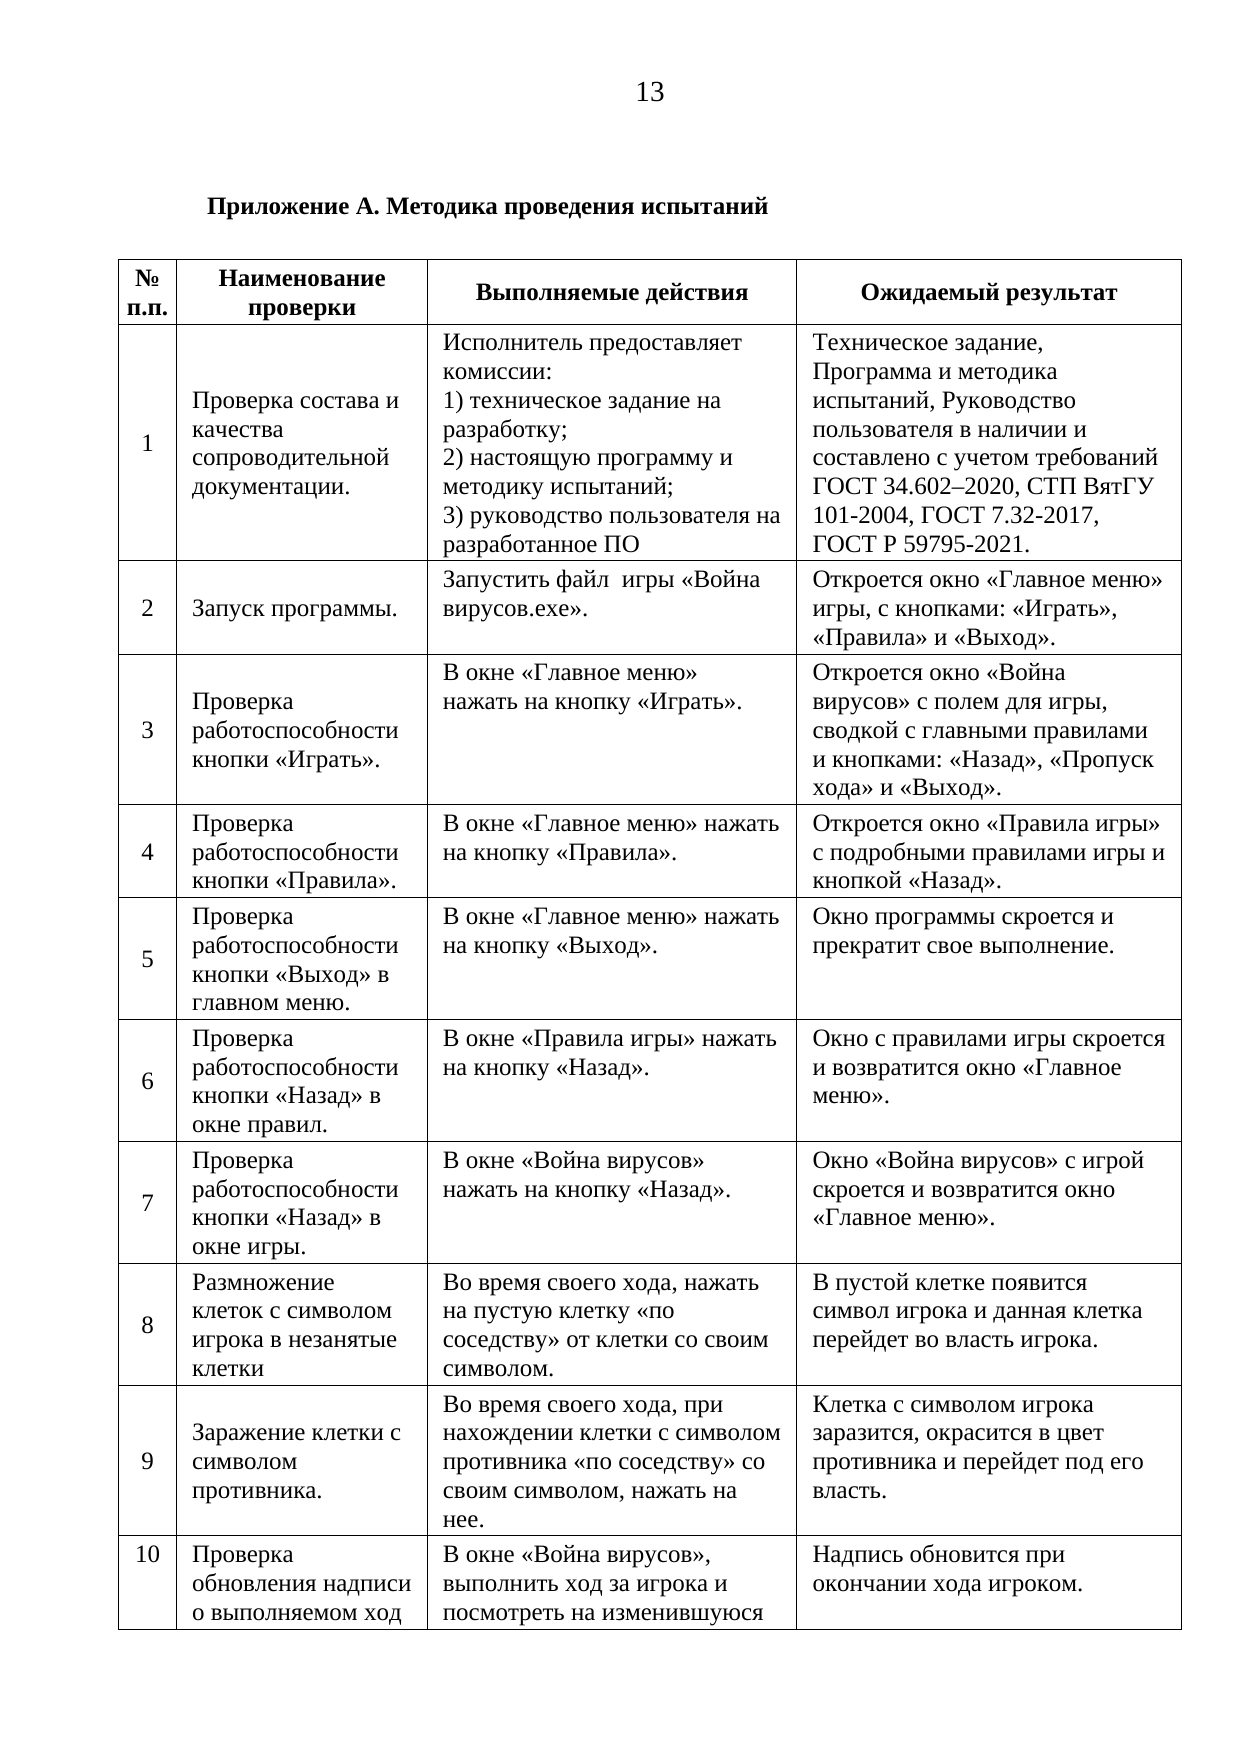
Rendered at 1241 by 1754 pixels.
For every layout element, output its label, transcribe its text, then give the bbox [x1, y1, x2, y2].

table_cell Проверка работоспособности кнопки «Правила». [177, 805, 427, 897]
table_cell Окно с правилами игры скроется и возвратится окно «Главное меню». [797, 1020, 1181, 1141]
table_cell Окно «Война вирусов» с игрой скроется и возвратится окно «Главное меню». [797, 1142, 1181, 1263]
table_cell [428, 1536, 796, 1628]
table_cell В окне «Правила игры» нажать на кнопку «Назад». [428, 1020, 796, 1141]
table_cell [797, 1536, 1181, 1628]
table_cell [177, 1536, 427, 1628]
table_cell Запустить файл игры «Война вирусов.exe». [428, 561, 796, 653]
table_cell В окне «Главное меню» нажать на кнопку «Играть». [428, 655, 796, 804]
table_cell Проверка работоспособности кнопки «Назад» в окне правил. [177, 1020, 427, 1141]
table_cell В окне «Война вирусов» нажать на кнопку «Назад». [428, 1142, 796, 1263]
table_cell 3 [119, 655, 176, 804]
table_header № п.п. [119, 260, 176, 323]
table_cell Во время своего хода, нажать на пустую клетку «по соседству» от клетки со своим символом. [428, 1264, 796, 1385]
table_cell Откроется окно «Война вирусов» с полем для игры, сводкой с главными правилами и кнопками: «Назад», «Пропуск хода» и «Выход». [797, 655, 1181, 804]
table_header Выполняемые действия [428, 260, 796, 323]
table_cell Проверка состава и качества сопроводительной документации. [177, 325, 427, 560]
table_cell 2 [119, 561, 176, 653]
table_cell Заражение клетки с символом противника. [177, 1386, 427, 1535]
subtitle Приложение А. Методика проведения испытаний [118, 191, 1181, 220]
table_cell Запуск программы. [177, 561, 427, 653]
table_cell 1 [119, 325, 176, 560]
table_cell 10 [119, 1536, 176, 1628]
table_cell Размножение клеток с символом игрока в незанятые клетки [177, 1264, 427, 1385]
table_cell Исполнитель предоставляет комиссии: 1) техническое задание на разработку; 2) настоящую программу и методику испытаний; 3) руководство пользователя на разработанное ПО [428, 325, 796, 560]
table_cell Во время своего хода, при нахождении клетки с символом противника «по соседству» со своим символом, нажать на нее. [428, 1386, 796, 1535]
table_cell 7 [119, 1142, 176, 1263]
table_cell Техническое задание, Программа и методика испытаний, Руководство пользователя в наличии и составлено с учетом требований ГОСТ 34.602–2020, СТП ВятГУ 101-2004, ГОСТ 7.32-2017, ГОСТ Р 59795-2021. [797, 325, 1181, 560]
table_cell Откроется окно «Главное меню» игры, с кнопками: «Играть», «Правила» и «Выход». [797, 561, 1181, 653]
table_cell В окне «Главное меню» нажать на кнопку «Правила». [428, 805, 796, 897]
table_cell Проверка работоспособности кнопки «Играть». [177, 655, 427, 804]
table_cell Проверка работоспособности кнопки «Назад» в окне игры. [177, 1142, 427, 1263]
table_cell Окно программы скроется и прекратит свое выполнение. [797, 898, 1181, 1019]
table_cell В пустой клетке появится символ игрока и данная клетка перейдет во власть игрока. [797, 1264, 1181, 1385]
table_cell Проверка работоспособности кнопки «Выход» в главном меню. [177, 898, 427, 1019]
table_cell Клетка с символом игрока заразится, окрасится в цвет противника и перейдет под его власть. [797, 1386, 1181, 1535]
table_cell Откроется окно «Правила игры» с подробными правилами игры и кнопкой «Назад». [797, 805, 1181, 897]
table_cell 5 [119, 898, 176, 1019]
table_cell В окне «Главное меню» нажать на кнопку «Выход». [428, 898, 796, 1019]
table_header Наименование проверки [177, 260, 427, 323]
table_cell 4 [119, 805, 176, 897]
table_cell 8 [119, 1264, 176, 1385]
table_header Ожидаемый результат [797, 260, 1181, 323]
table_cell 6 [119, 1020, 176, 1141]
table_cell 9 [119, 1386, 176, 1535]
